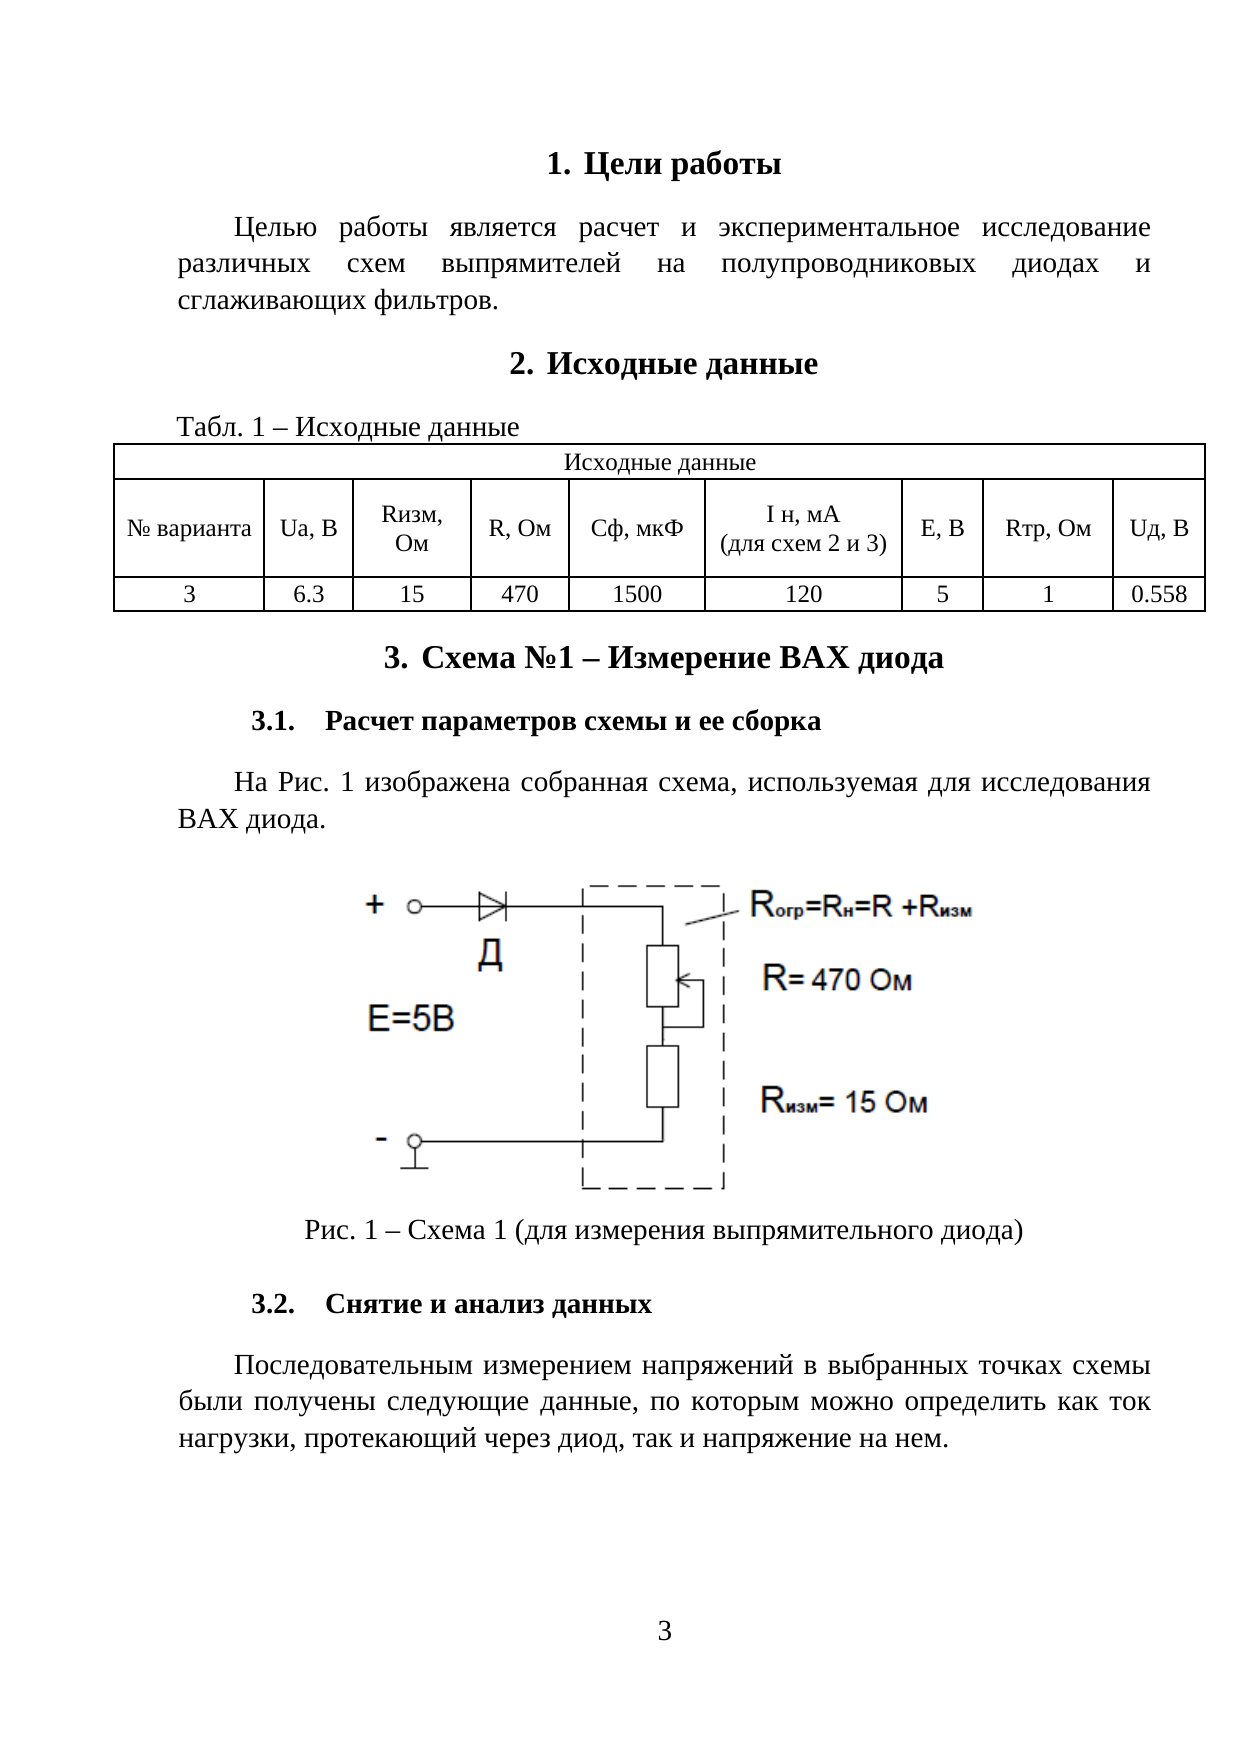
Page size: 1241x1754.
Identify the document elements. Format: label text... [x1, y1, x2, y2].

subtitle Схема №1 – Измерение ВАХ диода [176, 637, 1152, 675]
table_cell Uа, В [265, 480, 352, 576]
table_cell 0.558 [1114, 578, 1204, 610]
table_cell 3 [115, 578, 263, 610]
table_cell 6.3 [265, 578, 352, 610]
table_cell 1 [984, 578, 1112, 610]
table_cell 470 [472, 578, 568, 610]
table_cell E, В [903, 480, 982, 576]
text Рис. 1 – Схема 1 (для измерения выпрямительного диода) [176, 1212, 1152, 1245]
table_cell 15 [354, 578, 470, 610]
subtitle Расчет параметров схемы и ее сборка [251, 703, 1152, 737]
subtitle Исходные данные [176, 343, 1152, 381]
table_cell Rизм, Ом [354, 480, 470, 576]
text Табл. 1 – Исходные данные [176, 409, 1152, 443]
subtitle Цели работы [176, 143, 1152, 181]
table_cell Uд, В [1114, 480, 1204, 576]
text На рис. 1 изображена собранная схема, используемая для исследования ВАХ диода. [177, 764, 1152, 834]
table_header Исходные данные [115, 445, 1204, 478]
table_cell Cф, мкФ [570, 480, 704, 576]
picture [341, 837, 988, 1210]
table_cell 5 [903, 578, 982, 610]
text Последовательным измерением напряжений в выбранных точках схемы были получены следующие данные, по которым можно определить как ток нагрузки, протекающий через диод, так и напряжение на нем. [178, 1347, 1152, 1453]
table_cell 1500 [570, 578, 704, 610]
table_cell R, Ом [472, 480, 568, 576]
table_cell Rтр, Ом [984, 480, 1112, 576]
text Целью работы является расчет и экспериментальное исследование различных схем выпрямителей на полупроводниковых диодах и сглаживающих фильтров. [177, 209, 1152, 315]
subtitle Снятие и анализ данных [251, 1286, 1152, 1320]
table_cell I н, мА (для схем 2 и 3) [706, 480, 901, 576]
table_cell 120 [706, 578, 901, 610]
table_cell № варианта [115, 480, 263, 576]
